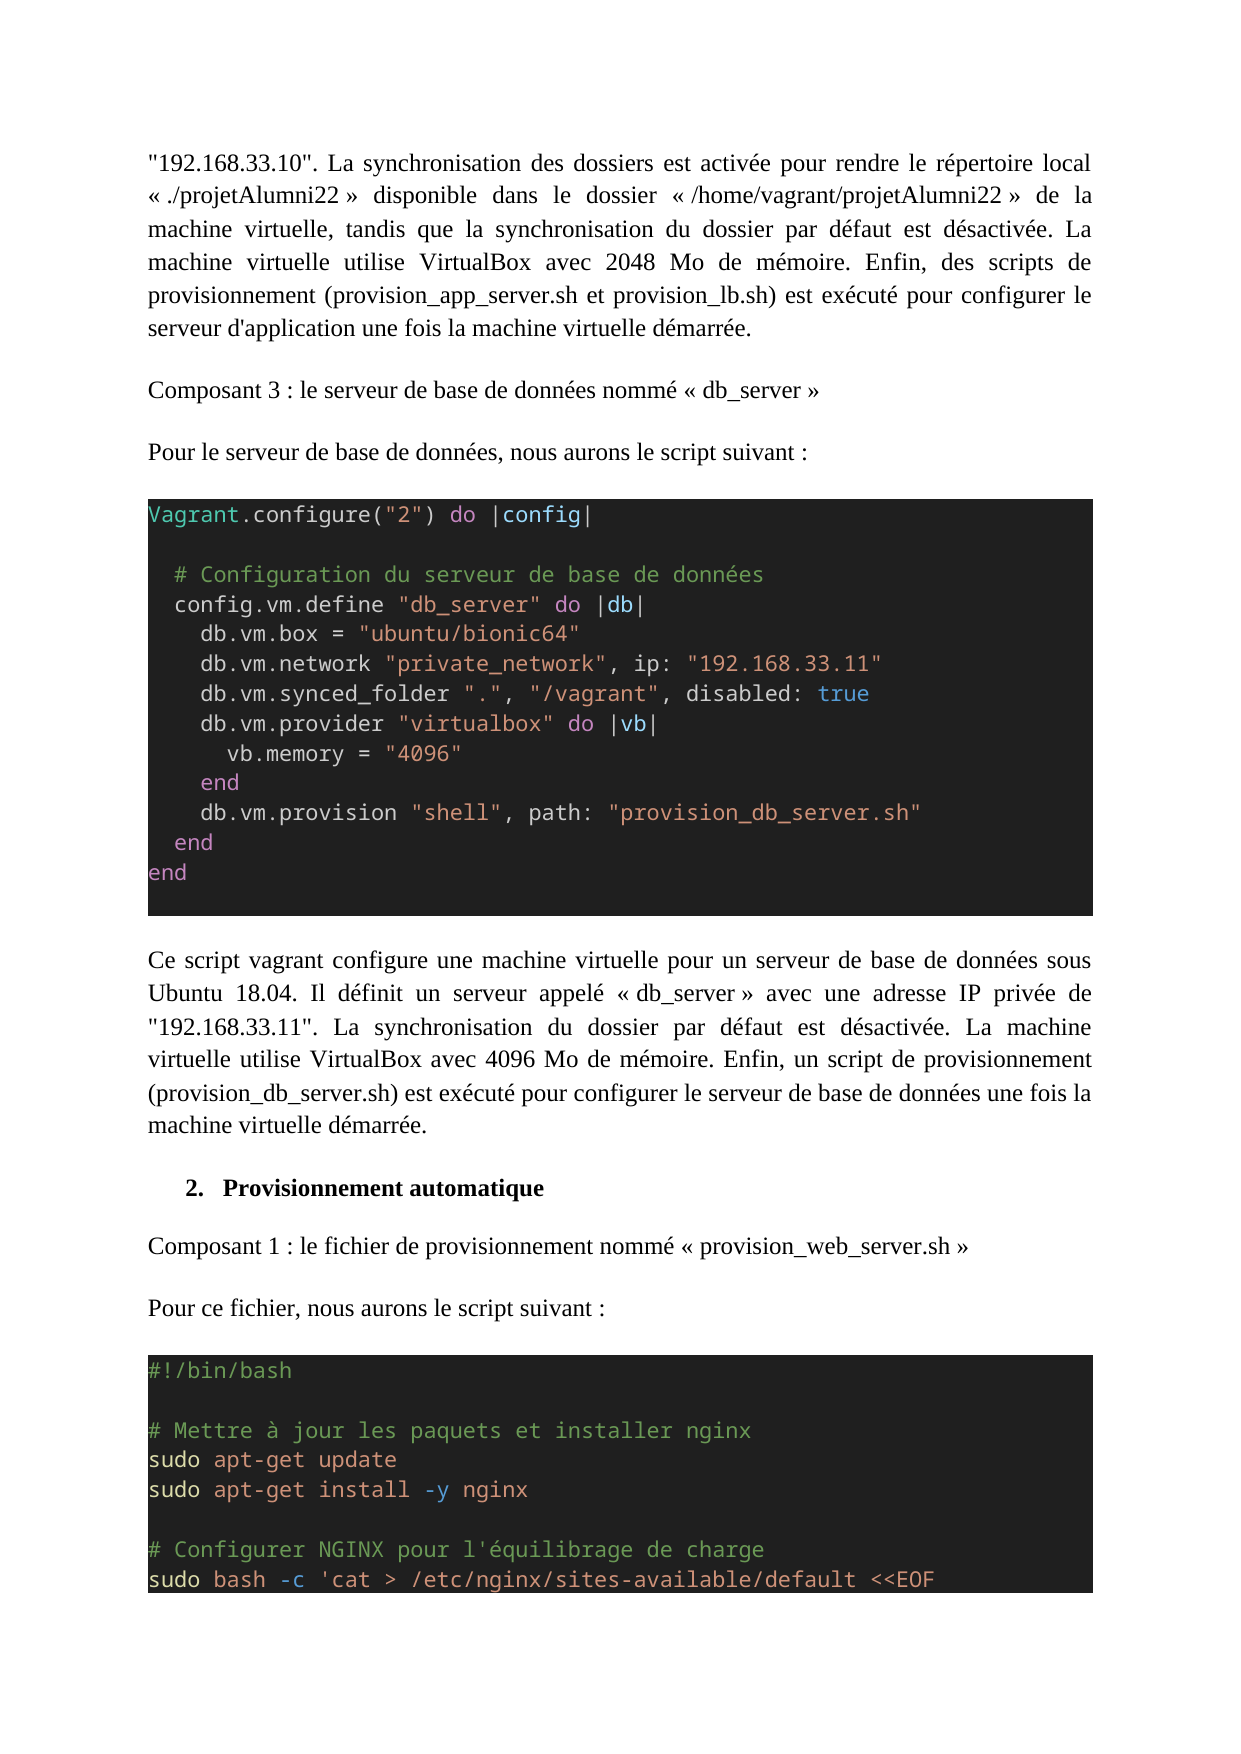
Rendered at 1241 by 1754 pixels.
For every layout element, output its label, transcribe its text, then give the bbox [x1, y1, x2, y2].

text db.vm.synced_folder ".", "/vagrant", disabled: true [148, 678, 1093, 708]
text # Configuration du serveur de base de données [148, 559, 1093, 589]
text #!/bin/bash [148, 1355, 1093, 1385]
text Pour ce fichier, nous aurons le script suivant : [148, 1293, 1093, 1322]
text end [148, 827, 1093, 857]
text end [148, 857, 1093, 887]
text db.vm.network "private_network", ip: "192.168.33.11" [148, 648, 1093, 678]
list Provisionnement automatique [185, 1173, 1093, 1202]
text Vagrant.configure("2") do |config| [148, 499, 1093, 529]
text db.vm.box = "ubuntu/bionic64" [148, 618, 1093, 648]
text # Mettre à jour les paquets et installer nginx [148, 1415, 1093, 1444]
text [148, 148, 1093, 341]
text config.vm.define "db_server" do |db| [148, 589, 1093, 618]
text end [148, 767, 1093, 797]
text vb.memory = "4096" [148, 738, 1093, 767]
text db.vm.provider "virtualbox" do |vb| [148, 708, 1093, 738]
text Composant 3 : le serveur de base de données nommé « db_server » [148, 375, 1093, 404]
text db.vm.provision "shell", path: "provision_db_server.sh" [148, 797, 1093, 827]
text Composant 1 : le fichier de provisionnement nommé « provision_web_server.sh » [148, 1231, 1093, 1259]
text Pour le serveur de base de données, nous aurons le script suivant : [148, 437, 1093, 466]
text # Configurer NGINX pour l'équilibrage de charge [148, 1534, 1093, 1564]
text Ce script vagrant configure une machine virtuelle pour un serveur de base de données sous Ubuntu 18.04. Il définit un serveur appelé « db_server » avec une adresse IP privée de "192.168.33.11". La synchronisation du dossier par défaut est désactivée. La machine virtuelle utilise VirtualBox avec 4096 Mo de mémoire. Enfin, un script de provisionnement (provision_db_server.sh) est exécuté pour configurer le serveur de base de données une fois la machine virtuelle démarrée. [148, 946, 1093, 1139]
text sudo apt-get install -y nginx [148, 1474, 1093, 1504]
text sudo apt-get update [148, 1444, 1093, 1474]
text sudo bash -c 'cat > /etc/nginx/sites-available/default <<EOF [148, 1564, 1093, 1593]
